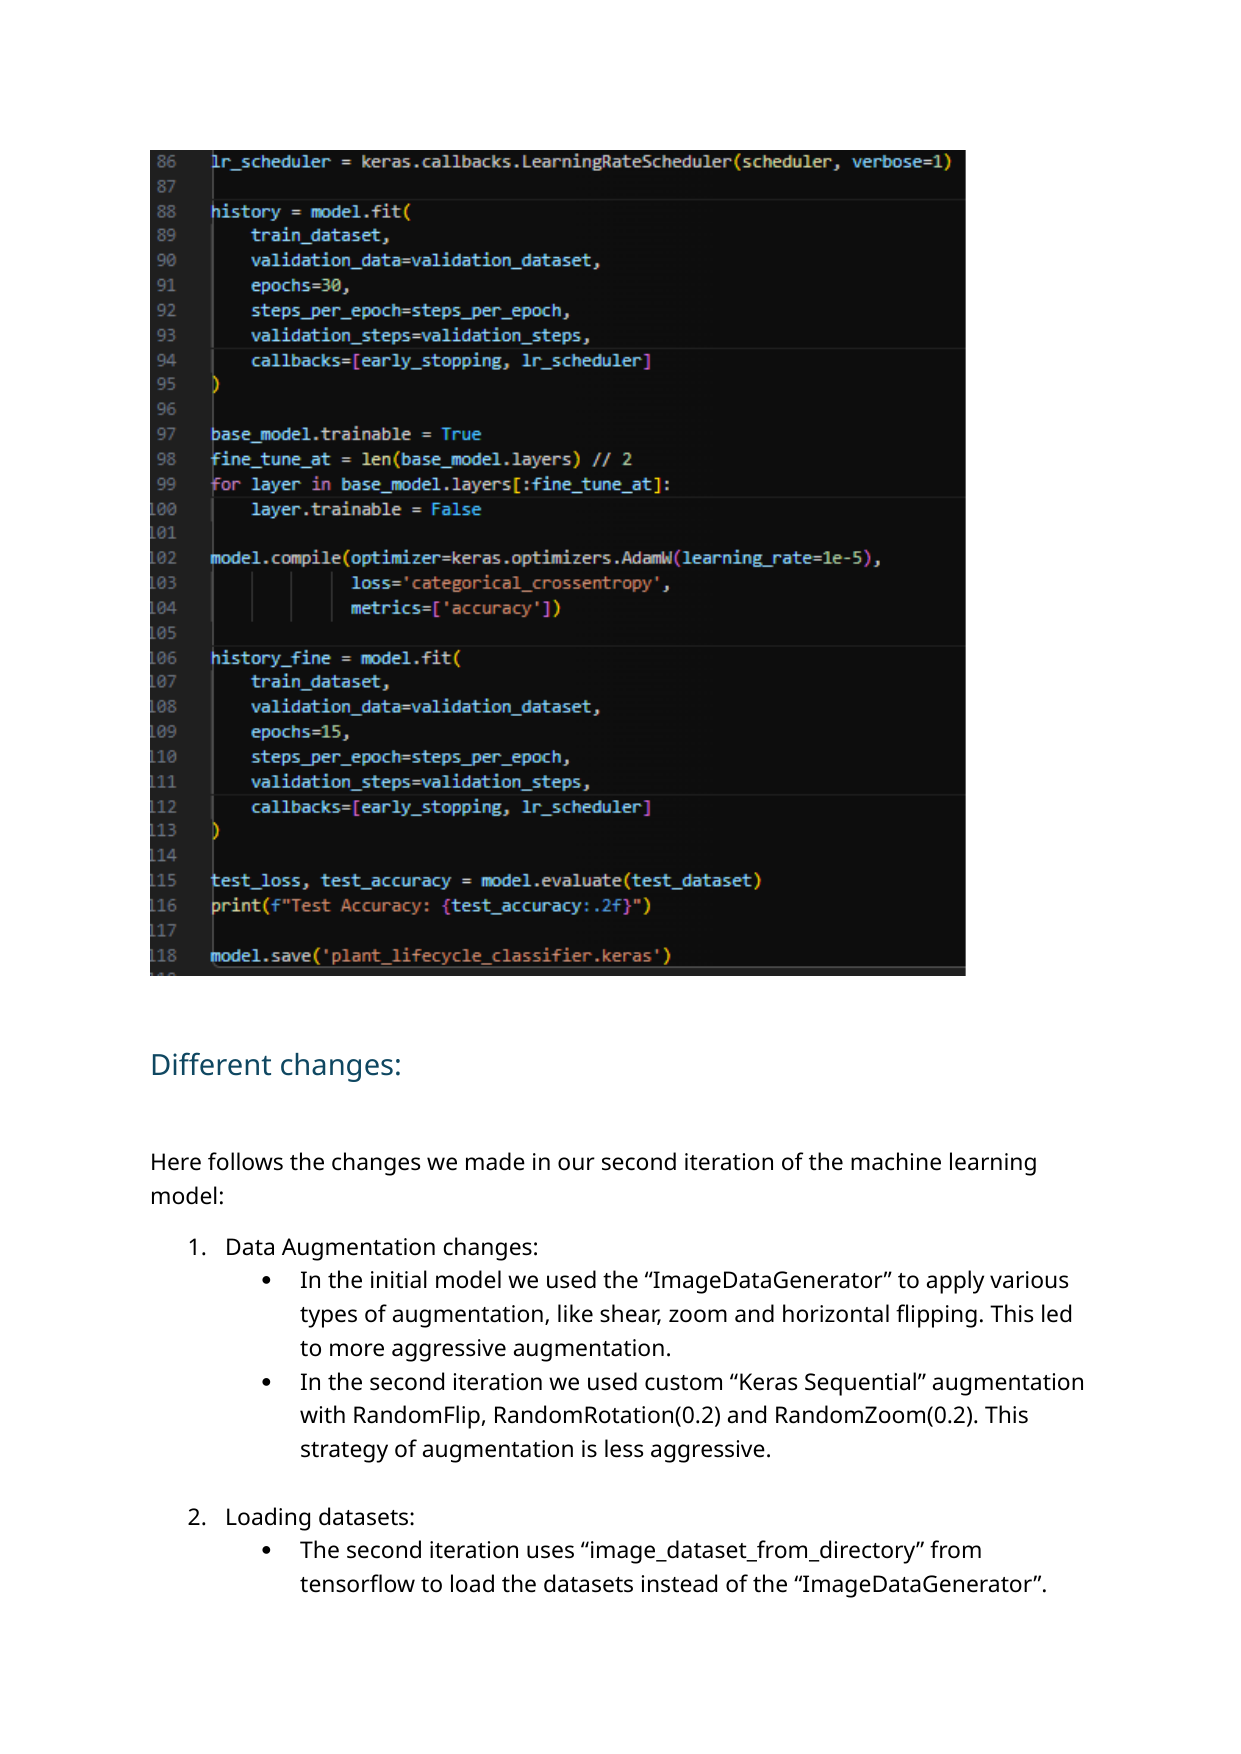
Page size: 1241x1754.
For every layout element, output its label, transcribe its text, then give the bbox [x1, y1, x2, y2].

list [262, 1534, 1090, 1599]
text Here follows the changes we made in our second iteration of the machine learning model: [150, 1146, 1090, 1211]
list Data Augmentation changes: [187, 1230, 1090, 1262]
list In the second iteration we used custom “Keras Sequential” augmentation with RandomFlip, RandomRotation(0.2) and RandomZoom(0.2). This strategy of augmentation is less aggressive. [262, 1365, 1090, 1464]
list Loading datasets: [187, 1500, 1090, 1532]
list In the initial model we used the “ImageDataGenerator” to apply various types of augmentation, like shear, zoom and horizontal flipping. This led to more aggressive augmentation. [262, 1264, 1090, 1363]
subtitle Different changes: [150, 1045, 1090, 1084]
picture [150, 150, 966, 976]
